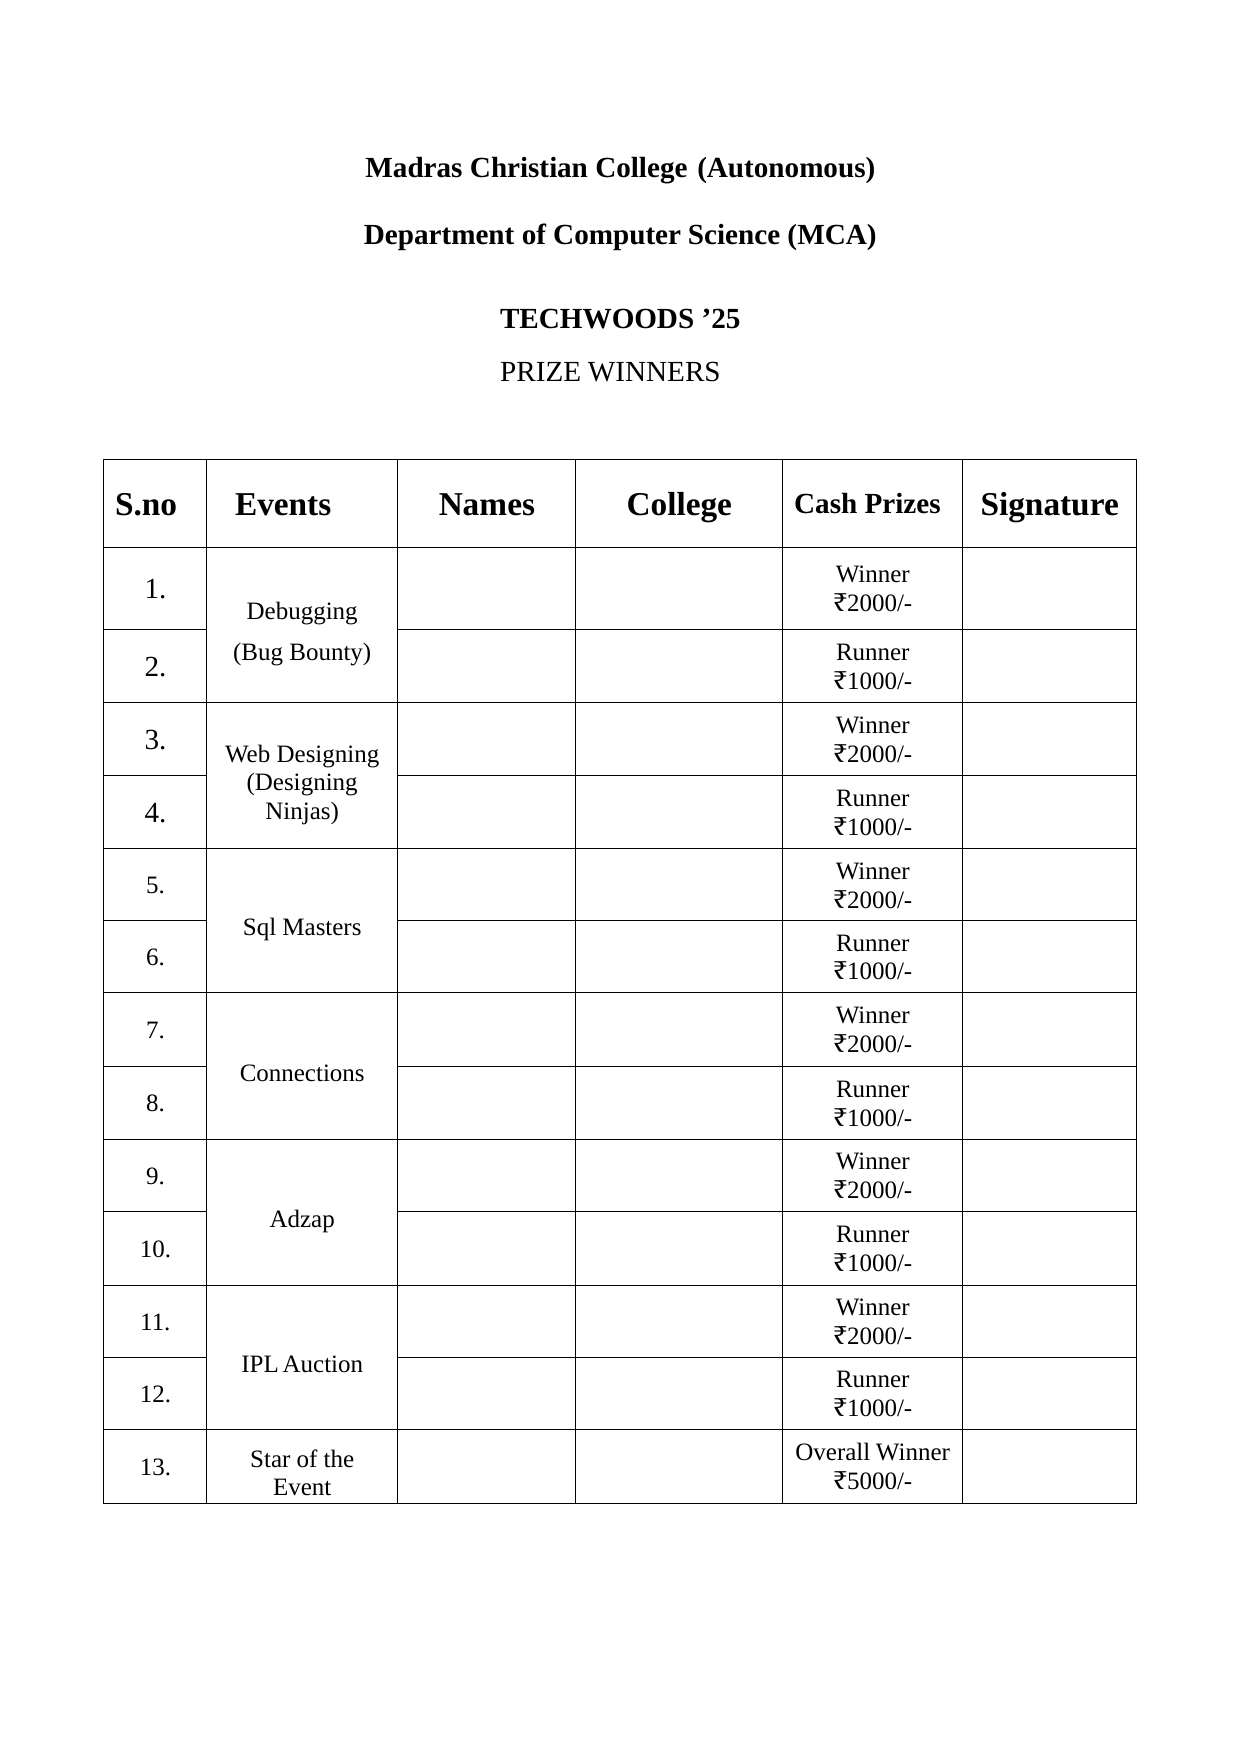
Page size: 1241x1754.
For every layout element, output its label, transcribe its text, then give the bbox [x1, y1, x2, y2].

table_header Cash Prizes [783, 460, 962, 547]
table_cell [963, 630, 1136, 702]
table_cell Winner ₹2000/- [783, 703, 962, 774]
table_cell [398, 1286, 575, 1357]
table_cell [576, 993, 782, 1066]
table_cell Star of the Event [207, 1430, 397, 1503]
table_cell 7. [104, 993, 206, 1066]
table_cell 8. [104, 1067, 206, 1139]
table_cell Web Designing (Designing Ninjas) [207, 703, 397, 848]
table_cell Overall Winner ₹5000/- [783, 1430, 962, 1503]
text Madras Christian College (Autonomous) [150, 150, 1090, 183]
table_header S.no [104, 460, 206, 547]
text TECHWOODS ’25 [150, 301, 1090, 334]
table_cell Winner ₹2000/- [783, 548, 962, 629]
table_cell [576, 1212, 782, 1284]
table_cell Runner ₹1000/- [783, 1358, 962, 1428]
table_cell [576, 1067, 782, 1139]
table_cell 9. [104, 1140, 206, 1211]
table_cell [398, 1212, 575, 1284]
table_cell [576, 921, 782, 992]
table_cell [398, 1067, 575, 1139]
table_cell Runner ₹1000/- [783, 776, 962, 848]
table_cell [576, 1286, 782, 1357]
table_cell 11. [104, 1286, 206, 1357]
table_cell [398, 993, 575, 1066]
table_cell [398, 630, 575, 702]
table_cell [576, 1358, 782, 1428]
table_cell Winner ₹2000/- [783, 993, 962, 1066]
table_cell Winner ₹2000/- [783, 1286, 962, 1357]
table_cell [963, 921, 1136, 992]
table_cell [576, 1430, 782, 1503]
table_cell [963, 703, 1136, 774]
table_cell 4. [104, 776, 206, 848]
table_cell [963, 1358, 1136, 1428]
table_cell [576, 849, 782, 920]
table_cell [398, 1358, 575, 1428]
table_cell Runner ₹1000/- [783, 630, 962, 702]
table_cell [963, 993, 1136, 1066]
table_cell [963, 849, 1136, 920]
table_cell [398, 548, 575, 629]
table_cell [963, 1212, 1136, 1284]
table_cell [963, 1067, 1136, 1139]
table_cell [963, 776, 1136, 848]
table_cell [576, 630, 782, 702]
table_cell [963, 1140, 1136, 1211]
table_cell Adzap [207, 1140, 397, 1284]
table_cell IPL Auction [207, 1286, 397, 1428]
table_cell Runner ₹1000/- [783, 921, 962, 992]
table_cell [576, 776, 782, 848]
list Department of Computer Science (MCA) [327, 217, 1090, 251]
table_cell [398, 849, 575, 920]
table_cell Winner ₹2000/- [783, 849, 962, 920]
table_cell 5. [104, 849, 206, 920]
table_cell Connections [207, 993, 397, 1139]
table_cell [398, 703, 575, 774]
table_cell 2. [104, 630, 206, 702]
table_cell 3. [104, 703, 206, 774]
table_cell 13. [104, 1430, 206, 1503]
text PRIZE WINNERS [150, 354, 1090, 387]
table_header Names [398, 460, 575, 547]
table_cell 1. [104, 548, 206, 629]
table_cell [963, 1430, 1136, 1503]
table_cell 12. [104, 1358, 206, 1428]
table_cell Runner ₹1000/- [783, 1067, 962, 1139]
table_cell [576, 548, 782, 629]
table_cell [398, 921, 575, 992]
table_cell [963, 548, 1136, 629]
table_cell Sql Masters [207, 849, 397, 992]
table_cell [398, 776, 575, 848]
table_cell 10. [104, 1212, 206, 1284]
table_cell [576, 703, 782, 774]
table_header Events [207, 460, 397, 547]
table_cell 6. [104, 921, 206, 992]
table_cell [398, 1430, 575, 1503]
table_cell Winner ₹2000/- [783, 1140, 962, 1211]
table_cell [576, 1140, 782, 1211]
table_cell [963, 1286, 1136, 1357]
table_cell Debugging (Bug Bounty) [207, 548, 397, 702]
table_cell Runner ₹1000/- [783, 1212, 962, 1284]
table_cell [398, 1140, 575, 1211]
table_header College [576, 460, 782, 547]
table_header Signature [963, 460, 1136, 547]
